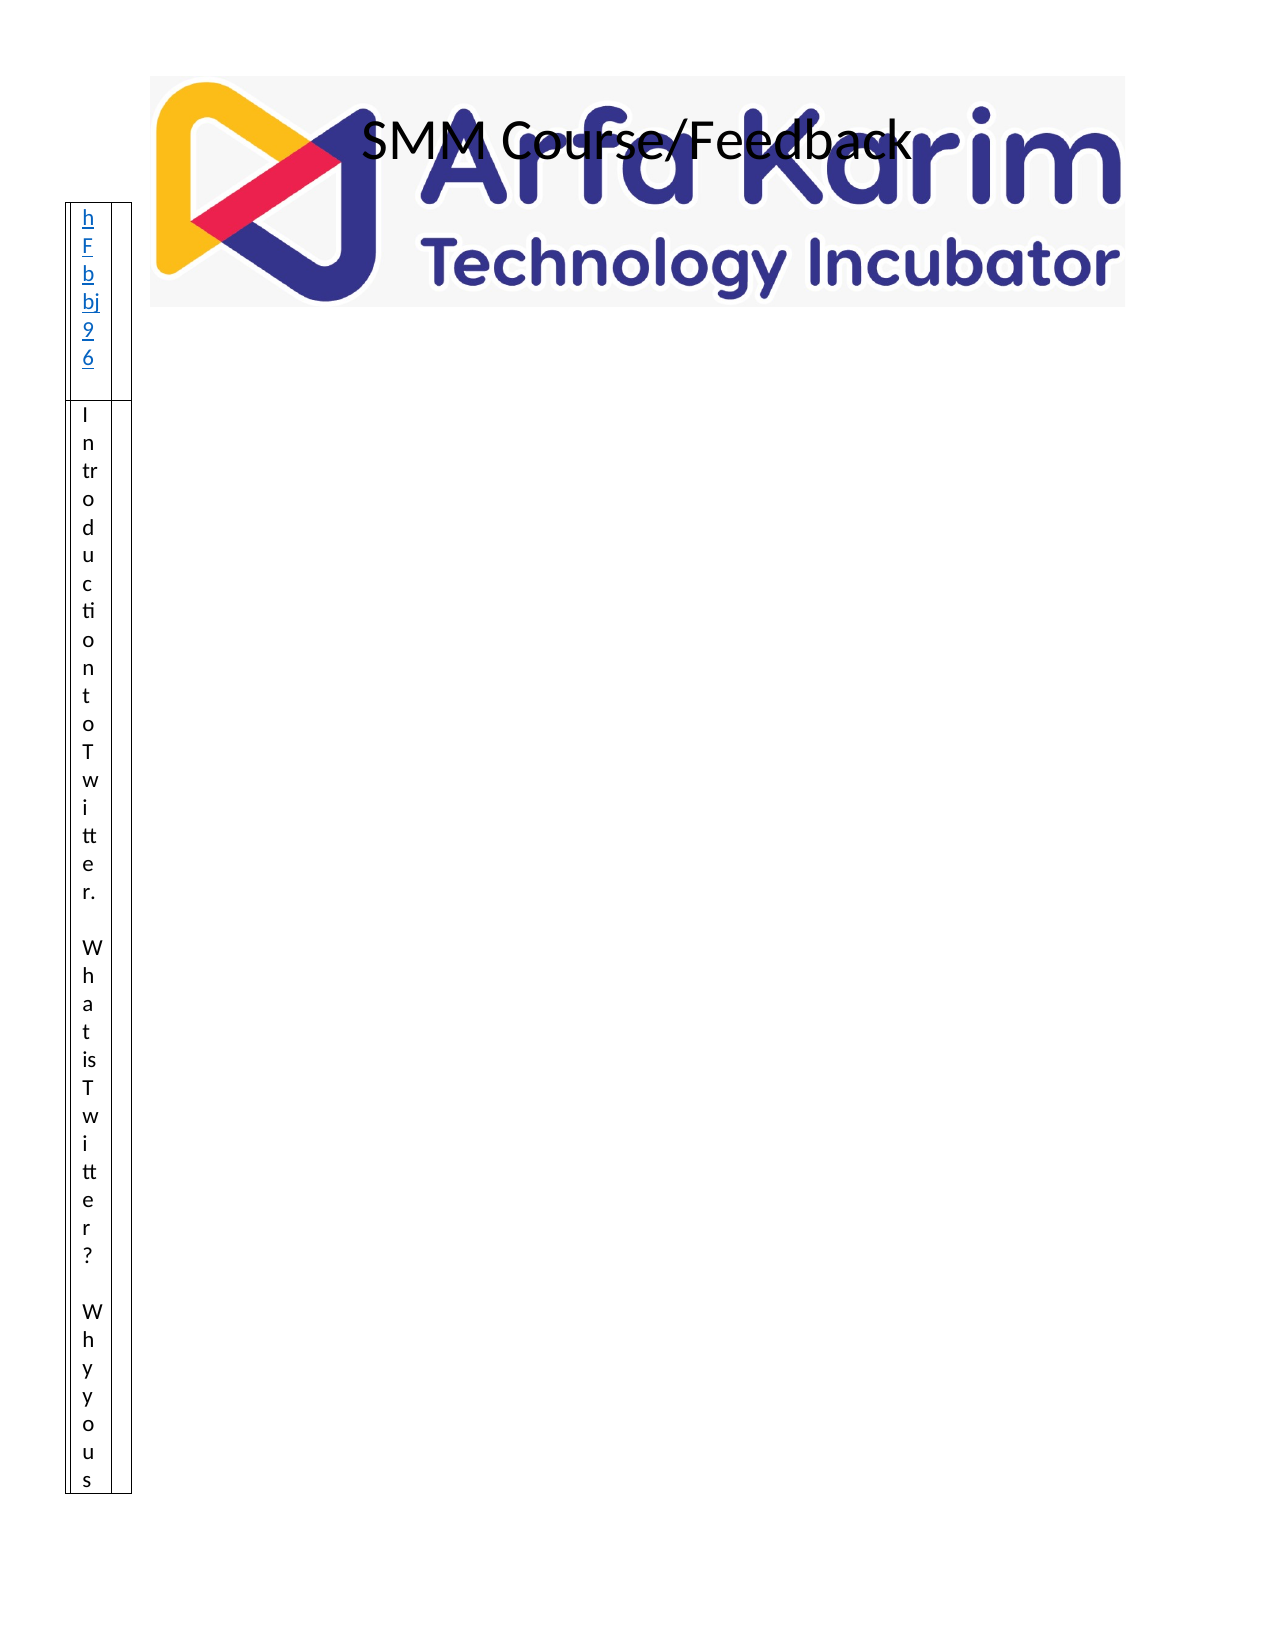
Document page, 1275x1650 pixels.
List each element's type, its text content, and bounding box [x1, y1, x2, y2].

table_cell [112, 401, 131, 1493]
picture [150, 76, 1125, 307]
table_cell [71, 203, 111, 399]
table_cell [71, 401, 111, 1493]
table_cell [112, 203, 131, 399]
